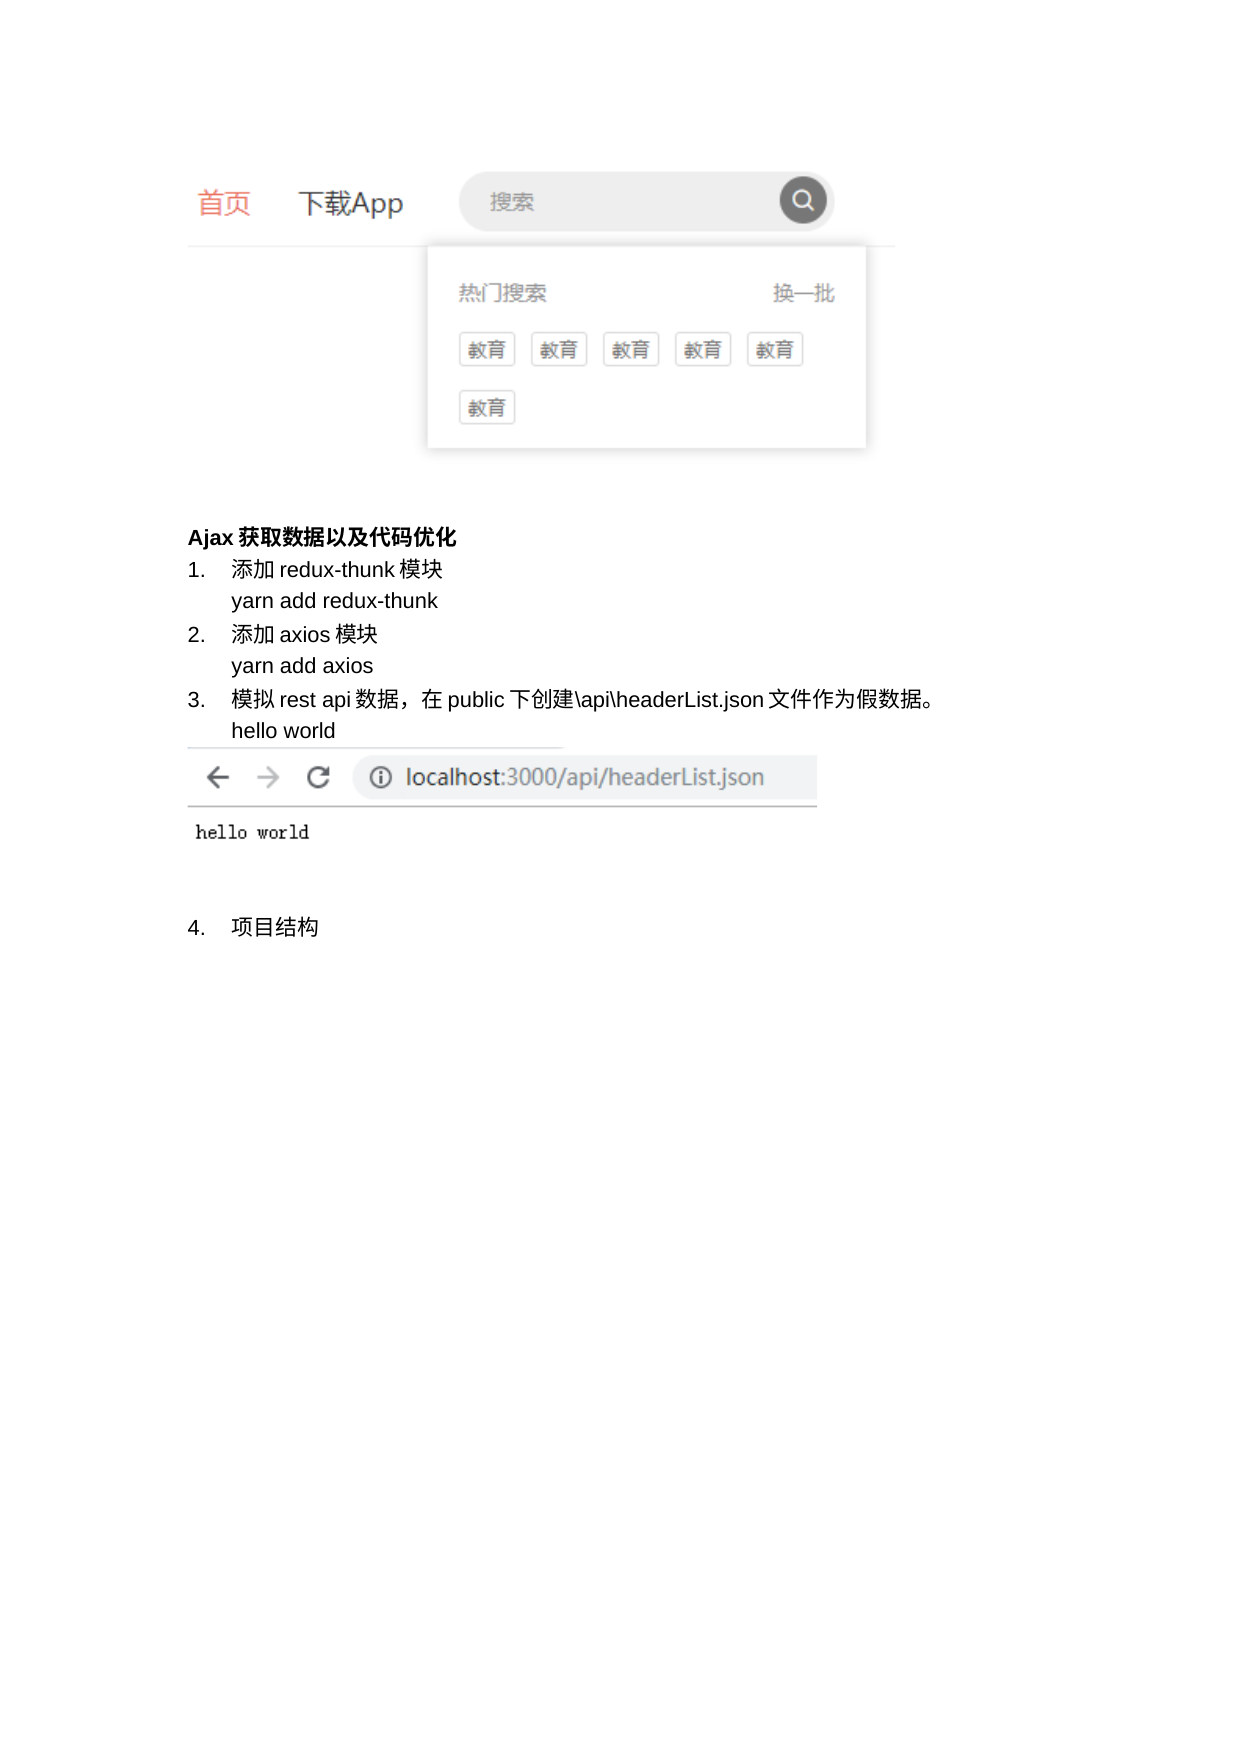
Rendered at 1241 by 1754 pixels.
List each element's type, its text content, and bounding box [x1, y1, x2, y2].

list 项目结构 [187, 909, 1053, 942]
list 模拟rest api数据，在public下创建\api\headerList.json文件作为假数据。 [187, 682, 1053, 714]
list 添加redux-thunk模块 [187, 552, 1053, 584]
list yarn add redux-thunk [231, 584, 1053, 617]
text Ajax获取数据以及代码优化 [187, 519, 1053, 552]
picture [187, 162, 896, 464]
picture [187, 747, 818, 910]
text hello world [231, 714, 1053, 747]
list yarn add axios [231, 649, 1053, 682]
list 添加axios模块 [187, 617, 1053, 649]
